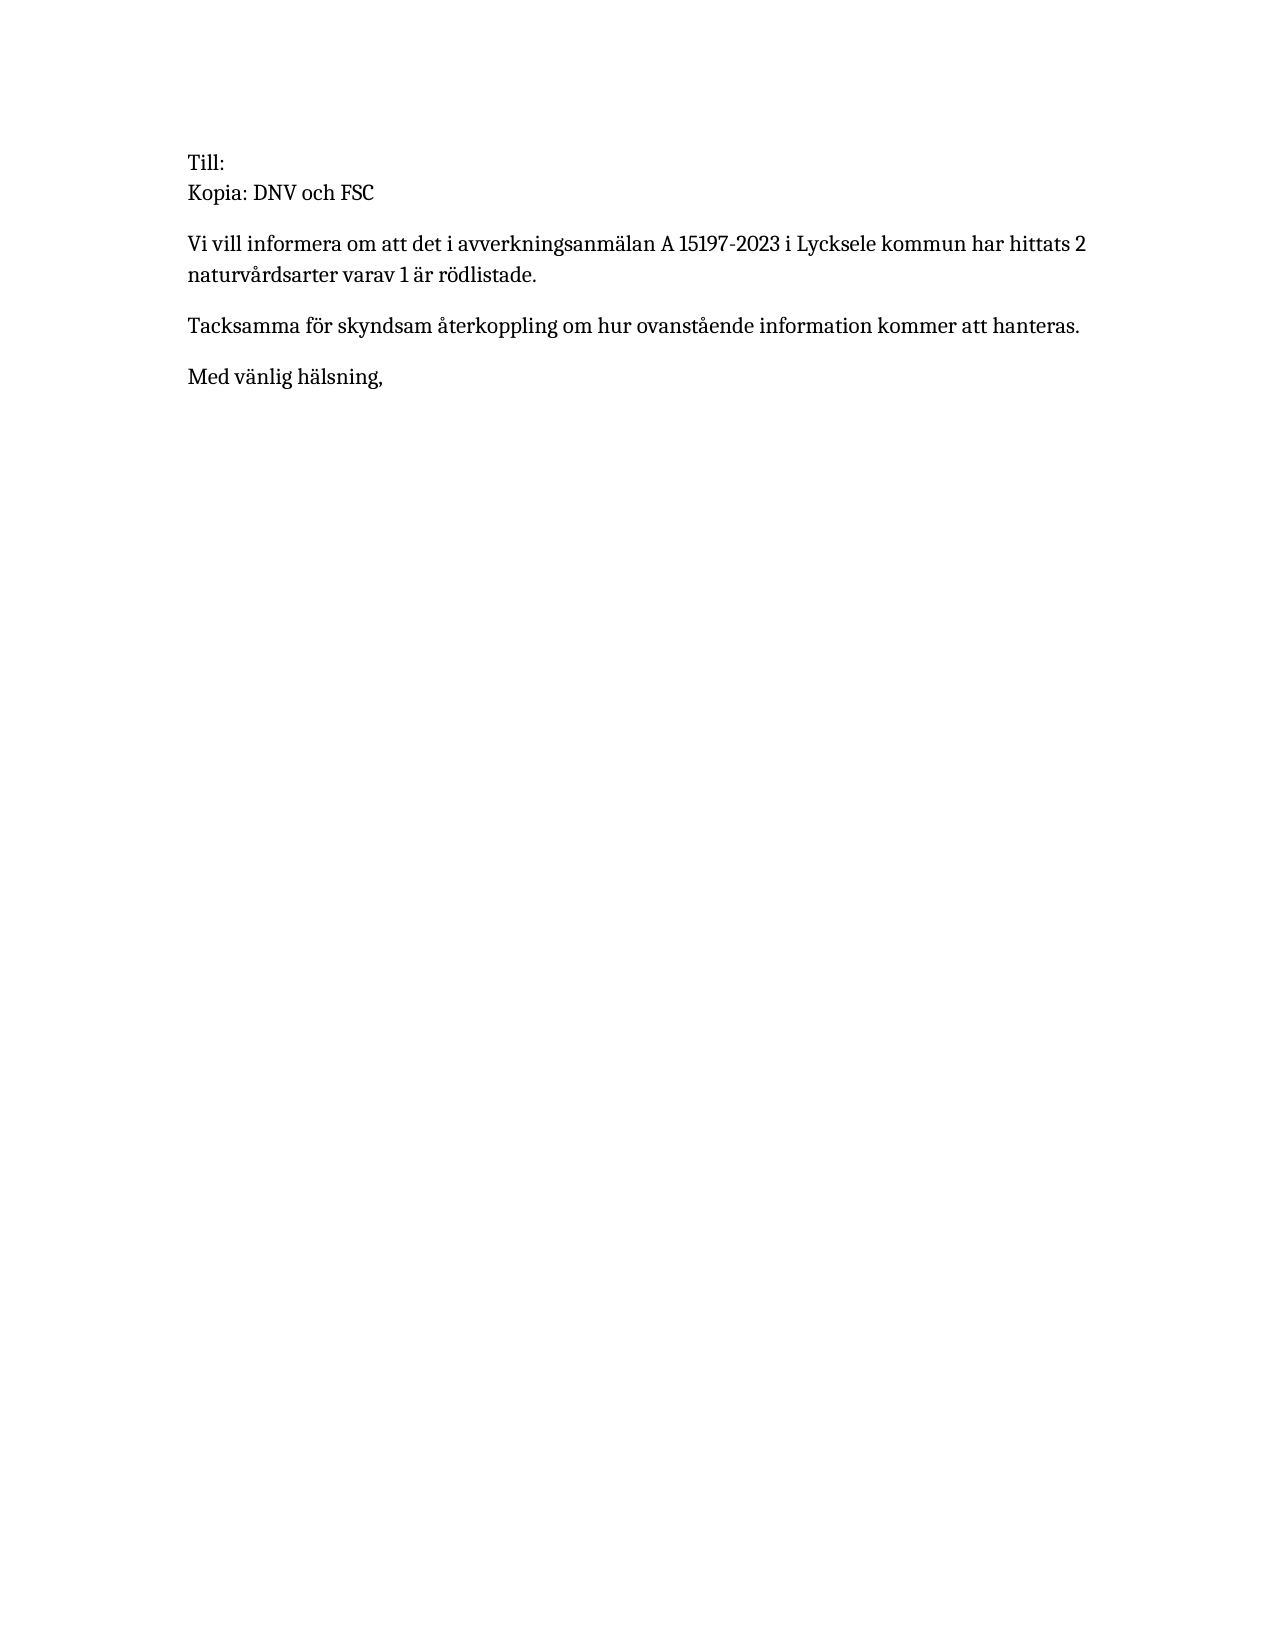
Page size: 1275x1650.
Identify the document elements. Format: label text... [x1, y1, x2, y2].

text Till: Kopia: DNV och FSC [187, 150, 1087, 207]
text Med vänlig hälsning, [187, 363, 1087, 420]
text Tacksamma för skyndsam återkoppling om hur ovanstående information kommer att hanteras. [187, 312, 1087, 339]
text Vi vill informera om att det i avverkningsanmälan A 15197-2023 i Lycksele kommun har hittats 2 naturvårdsarter varav 1 är rödlistade. [187, 231, 1087, 288]
